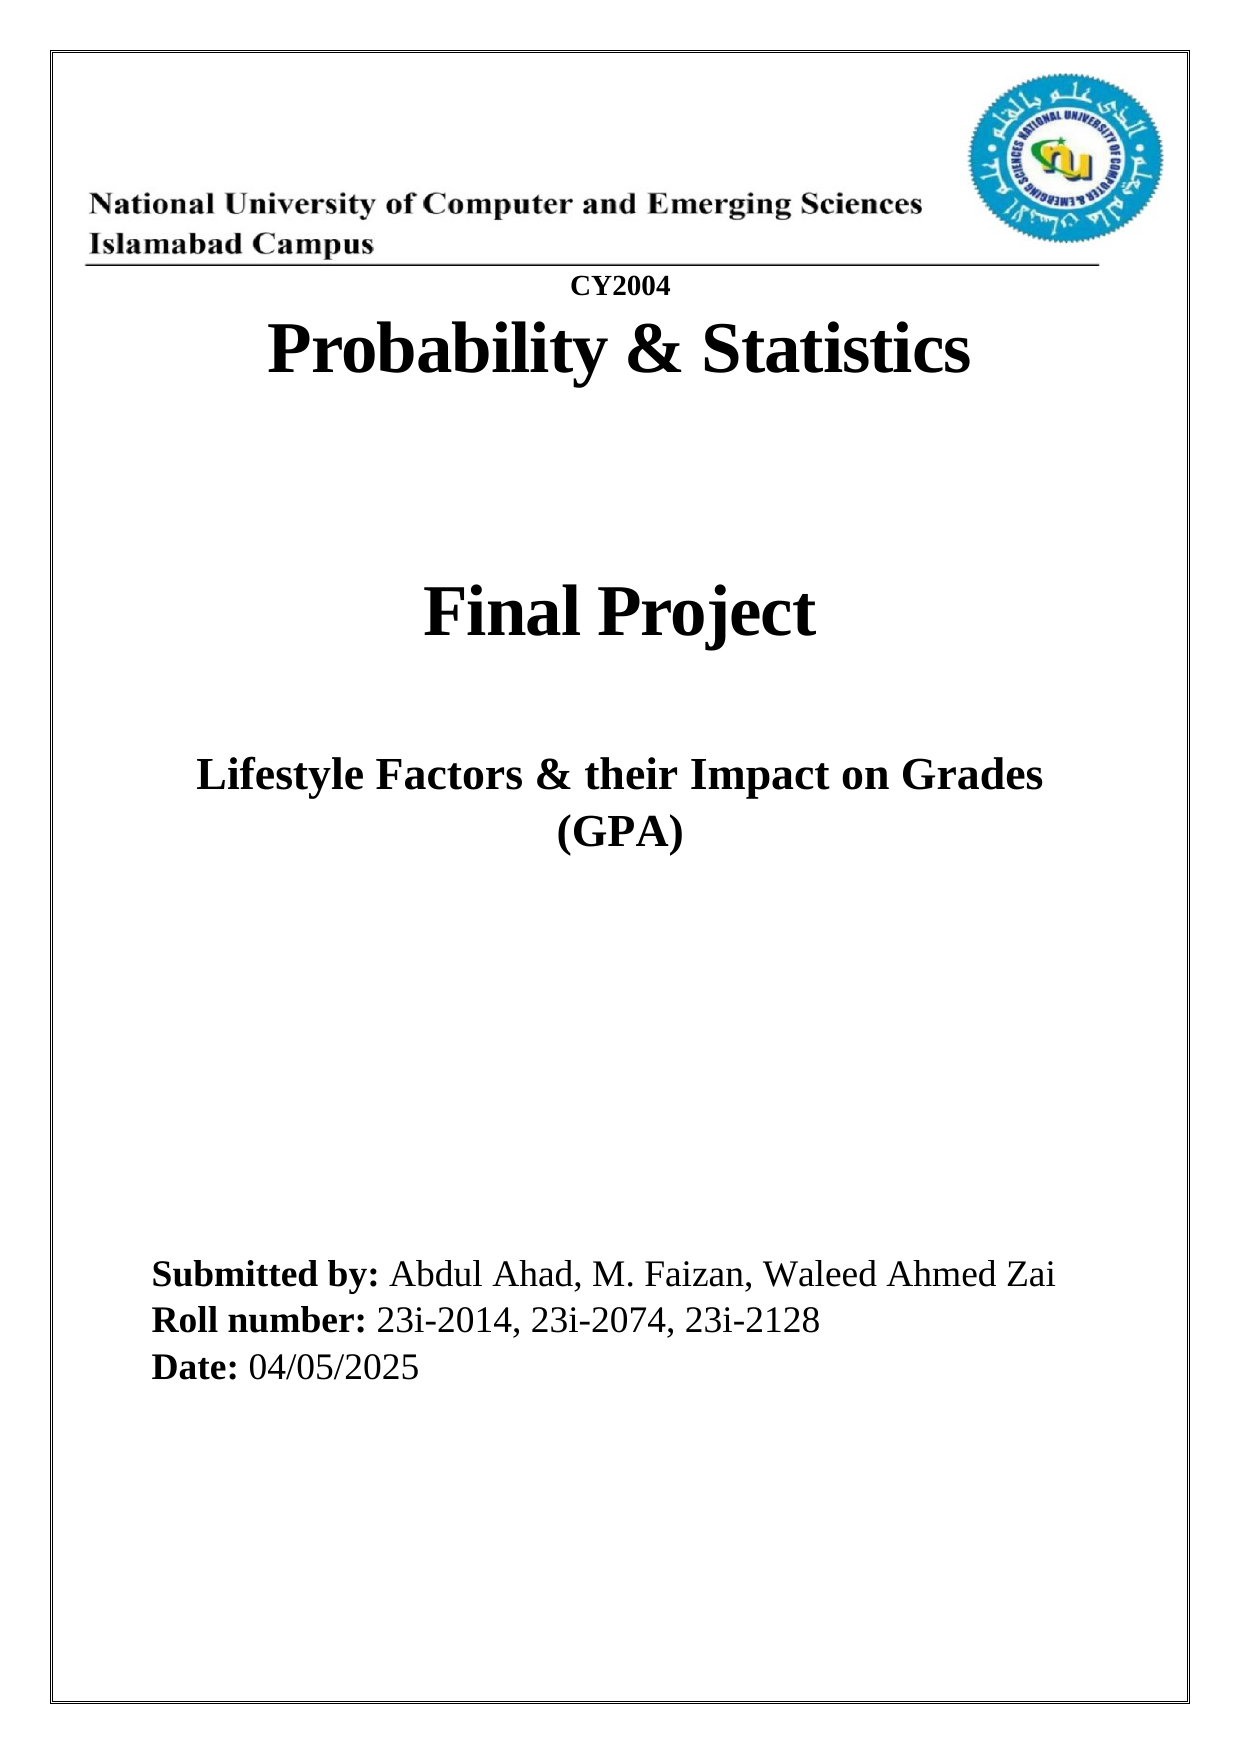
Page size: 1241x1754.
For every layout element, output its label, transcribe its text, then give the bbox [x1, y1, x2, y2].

title Probability & Statistics [150, 304, 1090, 388]
title Final Project [150, 568, 1090, 651]
text Roll number: 23i-2014, 23i-2074, 23i-2128 [151, 1297, 1090, 1341]
text Submitted by: Abdul Ahad, M. Faizan, Waleed Ahmed Zai [151, 1251, 1090, 1294]
text CY2004 [150, 266, 1090, 302]
text Lifestyle Factors & their Impact on Grades (GPA) [150, 747, 1090, 856]
picture [84, 73, 1164, 266]
text Date: 04/05/2025 [151, 1344, 1090, 1387]
